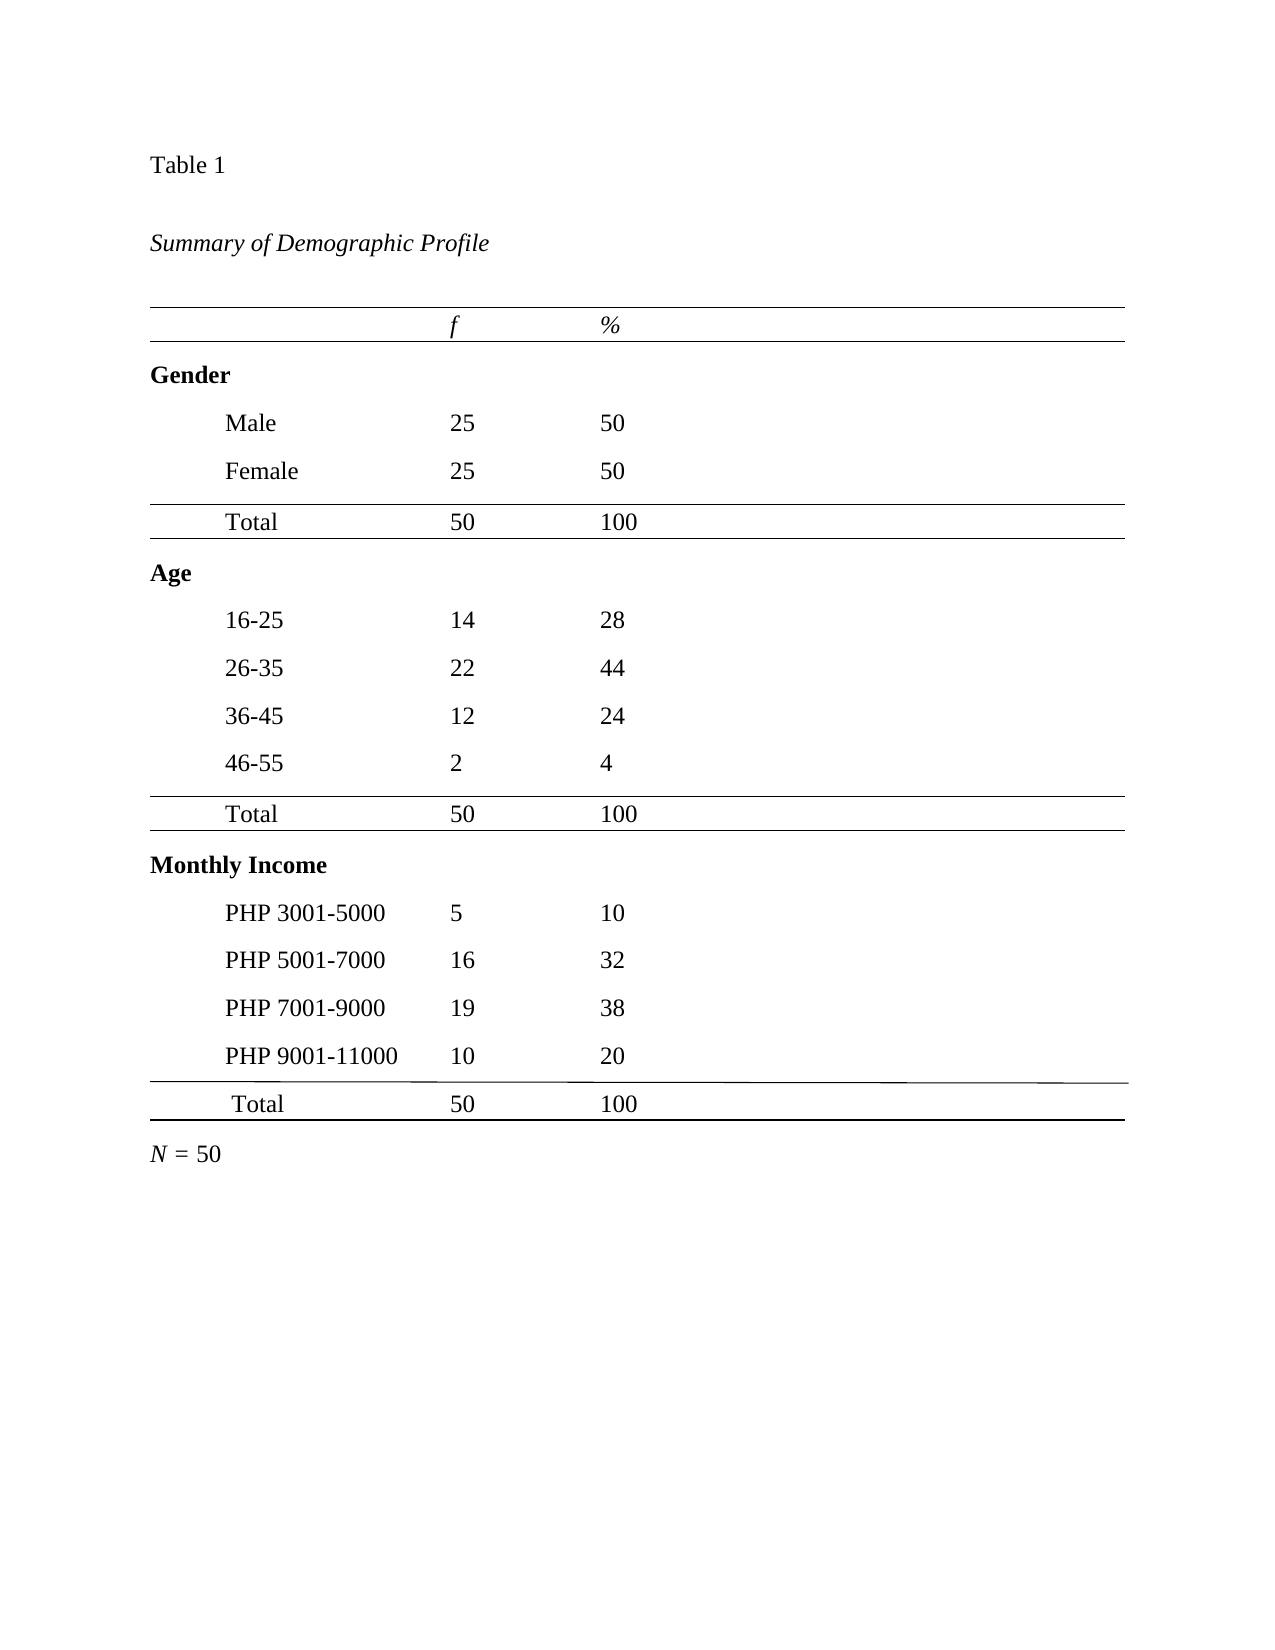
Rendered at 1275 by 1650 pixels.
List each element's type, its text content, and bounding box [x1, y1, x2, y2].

text PHP 7001-9000 19 38 [150, 993, 1125, 1022]
text Total 50 100 [150, 505, 1125, 538]
text Male 25 50 [150, 408, 1125, 437]
text PHP 3001-5000 5 10 [150, 898, 1125, 927]
text Monthly Income [150, 850, 1125, 879]
text Total 50 100 [150, 797, 1125, 830]
text 36-45 12 24 [150, 701, 1125, 729]
text Gender [150, 361, 1125, 389]
text PHP 5001-7000 16 32 [150, 946, 1125, 974]
text f % [150, 308, 1125, 341]
text 16-25 14 28 [150, 605, 1125, 634]
text Total 50 100 [150, 1089, 1125, 1119]
text N = 50 [150, 1139, 1125, 1168]
text Female 25 50 [150, 456, 1125, 485]
text PHP 9001-11000 10 20 [150, 1041, 1125, 1070]
text 26-35 22 44 [150, 653, 1125, 682]
text Age [150, 558, 1125, 586]
text Summary of Demographic Profile [150, 228, 1125, 257]
text Table 1 [150, 150, 1125, 179]
text 46-55 2 4 [150, 748, 1125, 777]
